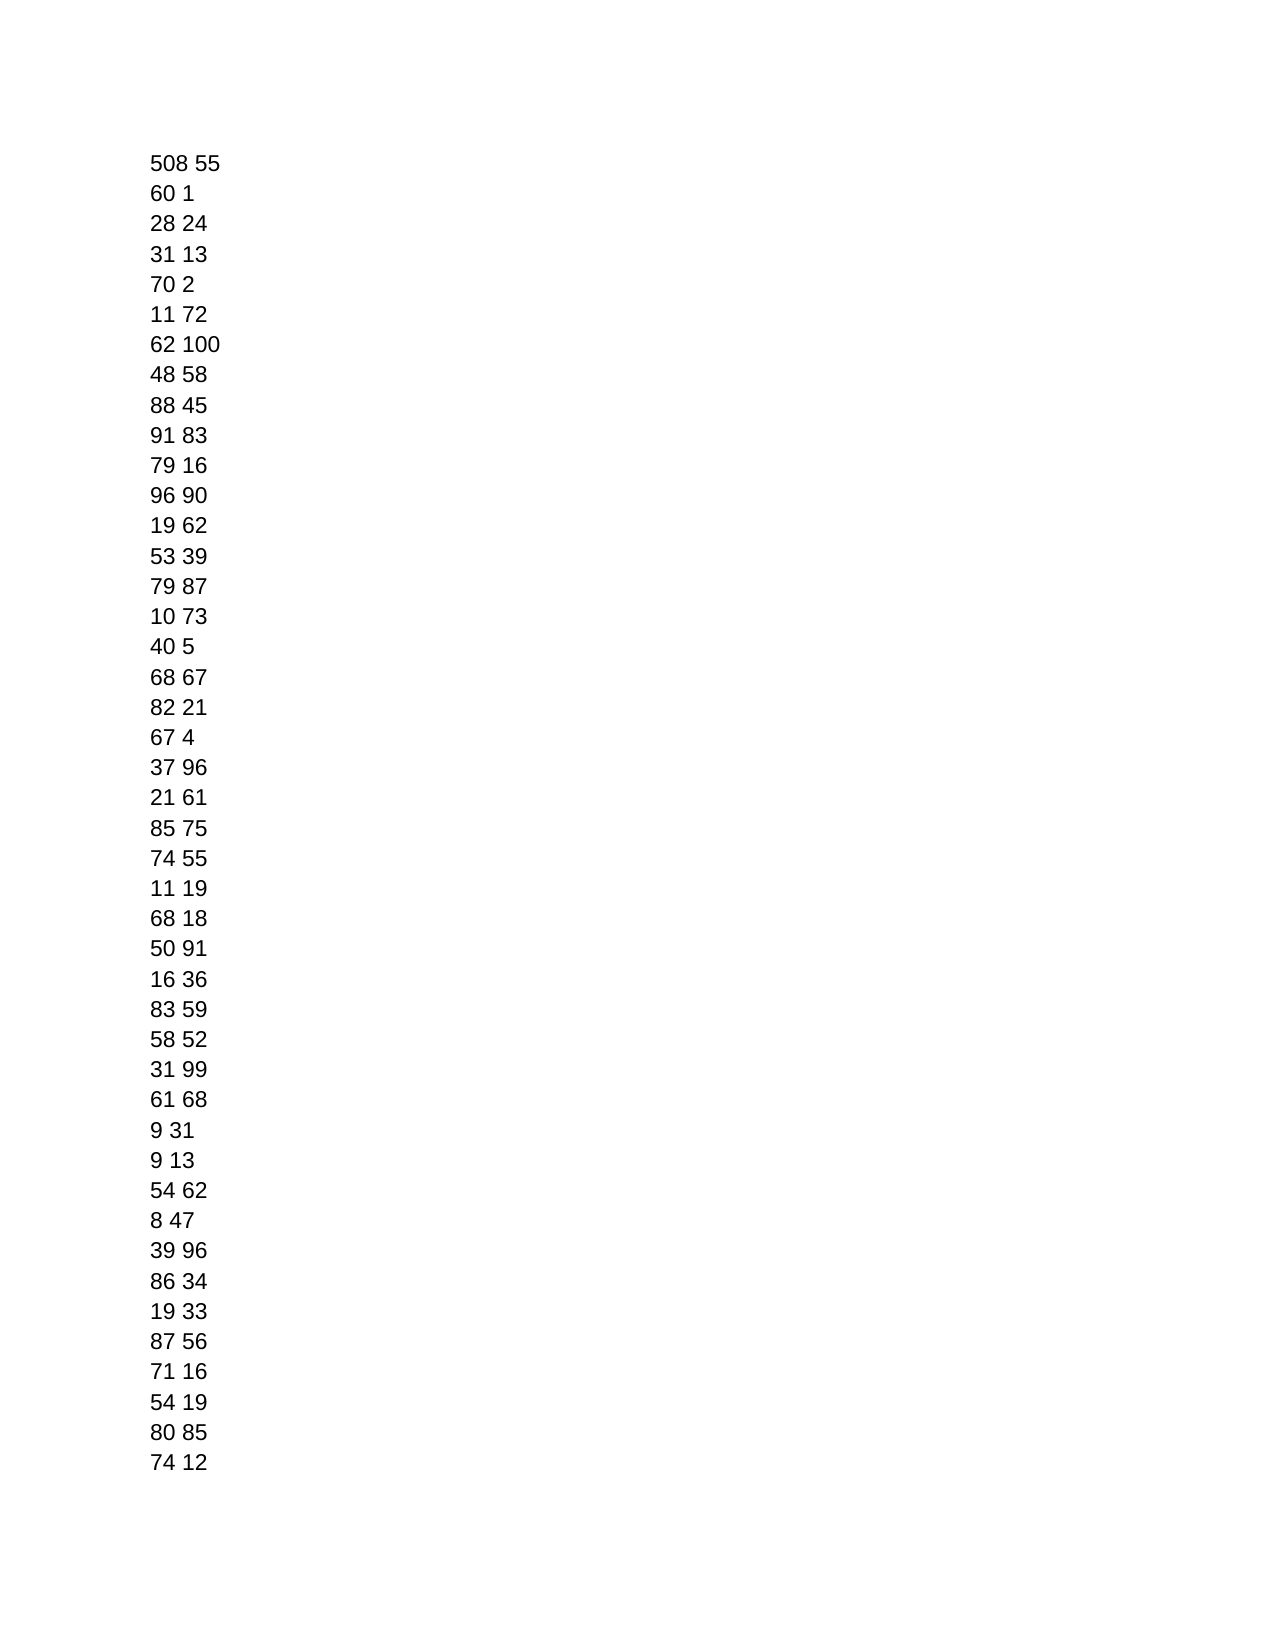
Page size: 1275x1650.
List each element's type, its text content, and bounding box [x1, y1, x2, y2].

text 31 13 [150, 241, 1125, 267]
text 50 91 [150, 935, 1125, 962]
text 9 13 [150, 1147, 1125, 1173]
text 10 73 [150, 603, 1125, 629]
text 11 72 [150, 301, 1125, 327]
text 58 52 [150, 1026, 1125, 1052]
text 74 55 [150, 845, 1125, 871]
text 19 33 [150, 1298, 1125, 1324]
text 11 19 [150, 875, 1125, 901]
text 19 62 [150, 512, 1125, 539]
text 96 90 [150, 482, 1125, 509]
text 68 67 [150, 663, 1125, 690]
text 21 61 [150, 784, 1125, 811]
text 8 47 [150, 1207, 1125, 1234]
text 40 5 [150, 633, 1125, 660]
text 53 39 [150, 543, 1125, 569]
text 62 100 [150, 331, 1125, 358]
text 54 62 [150, 1177, 1125, 1203]
text 9 31 [150, 1117, 1125, 1143]
text 88 45 [150, 392, 1125, 418]
text 82 21 [150, 694, 1125, 720]
text 87 56 [150, 1328, 1125, 1354]
text 85 75 [150, 814, 1125, 841]
text 48 58 [150, 361, 1125, 388]
text 39 96 [150, 1237, 1125, 1264]
text 508 55 [150, 150, 1125, 176]
text 79 87 [150, 573, 1125, 599]
text 54 19 [150, 1388, 1125, 1415]
text 61 68 [150, 1086, 1125, 1113]
text 70 2 [150, 271, 1125, 297]
text 71 16 [150, 1358, 1125, 1385]
text 37 96 [150, 754, 1125, 781]
text 67 4 [150, 724, 1125, 750]
text 31 99 [150, 1056, 1125, 1083]
text 28 24 [150, 210, 1125, 237]
text 91 83 [150, 422, 1125, 448]
text 79 16 [150, 452, 1125, 478]
text 86 34 [150, 1268, 1125, 1294]
text 74 12 [150, 1449, 1125, 1475]
text 16 36 [150, 966, 1125, 992]
text 80 85 [150, 1419, 1125, 1445]
text 68 18 [150, 905, 1125, 932]
text 60 1 [150, 180, 1125, 207]
text 83 59 [150, 996, 1125, 1022]
